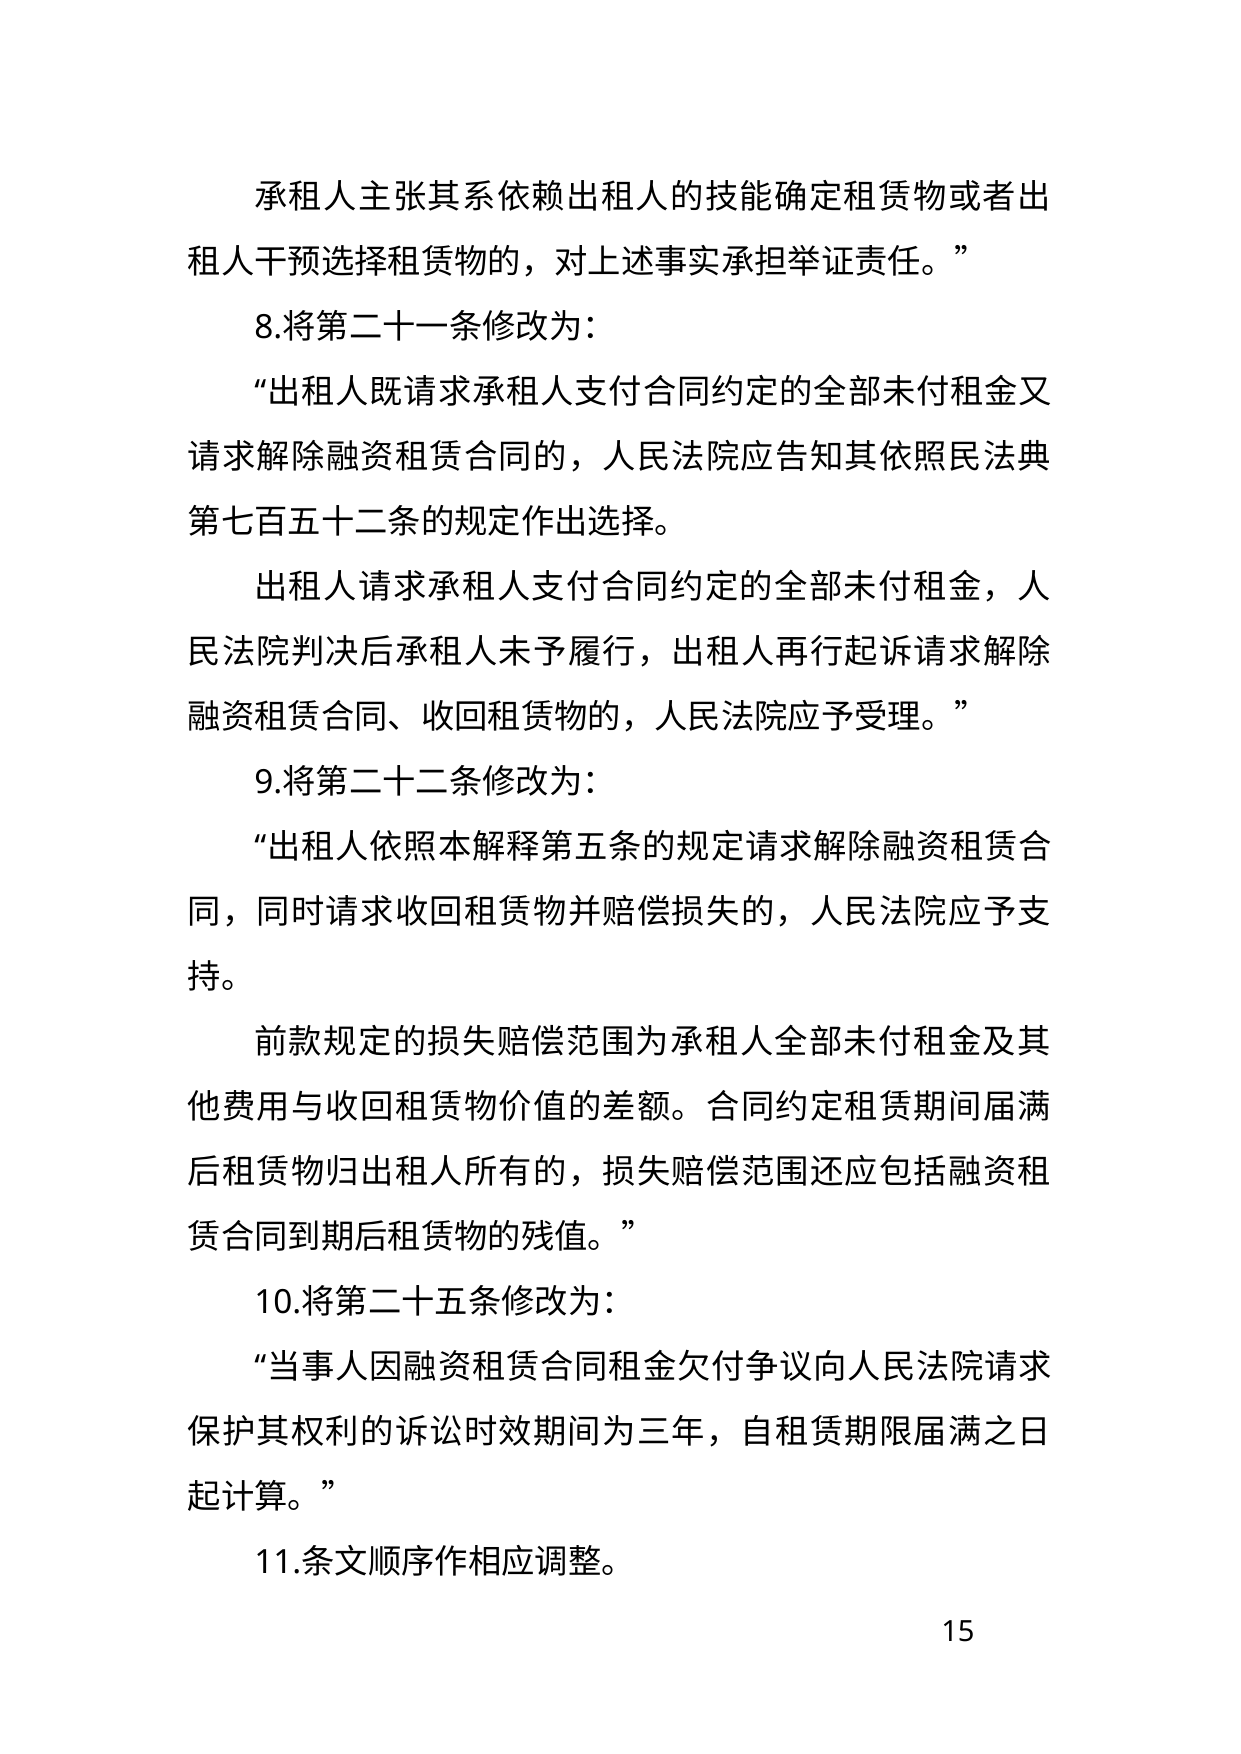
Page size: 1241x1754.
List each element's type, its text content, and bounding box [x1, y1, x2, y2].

text “当事人因融资租赁合同租金欠付争议向人民法院请求保护其权利的诉讼时效期间为三年，自租赁期限届满之日起计算。” [187, 1332, 1053, 1527]
text 10.将第二十五条修改为： [187, 1267, 1053, 1332]
text 出租人请求承租人支付合同约定的全部未付租金，人民法院判决后承租人未予履行，出租人再行起诉请求解除融资租赁合同、收回租赁物的，人民法院应予受理。” [187, 552, 1053, 747]
text 前款规定的损失赔偿范围为承租人全部未付租金及其他费用与收回租赁物价值的差额。合同约定租赁期间届满后租赁物归出租人所有的，损失赔偿范围还应包括融资租赁合同到期后租赁物的残值。” [187, 1007, 1053, 1267]
text 承租人主张其系依赖出租人的技能确定租赁物或者出租人干预选择租赁物的，对上述事实承担举证责任。” [187, 162, 1053, 292]
text 9.将第二十二条修改为： [187, 747, 1053, 812]
text “出租人既请求承租人支付合同约定的全部未付租金又请求解除融资租赁合同的，人民法院应告知其依照民法典第七百五十二条的规定作出选择。 [187, 357, 1053, 552]
text 8.将第二十一条修改为： [187, 292, 1053, 357]
text 11.条文顺序作相应调整。 [187, 1527, 1053, 1592]
text “出租人依照本解释第五条的规定请求解除融资租赁合同，同时请求收回租赁物并赔偿损失的，人民法院应予支持。 [187, 812, 1053, 1007]
